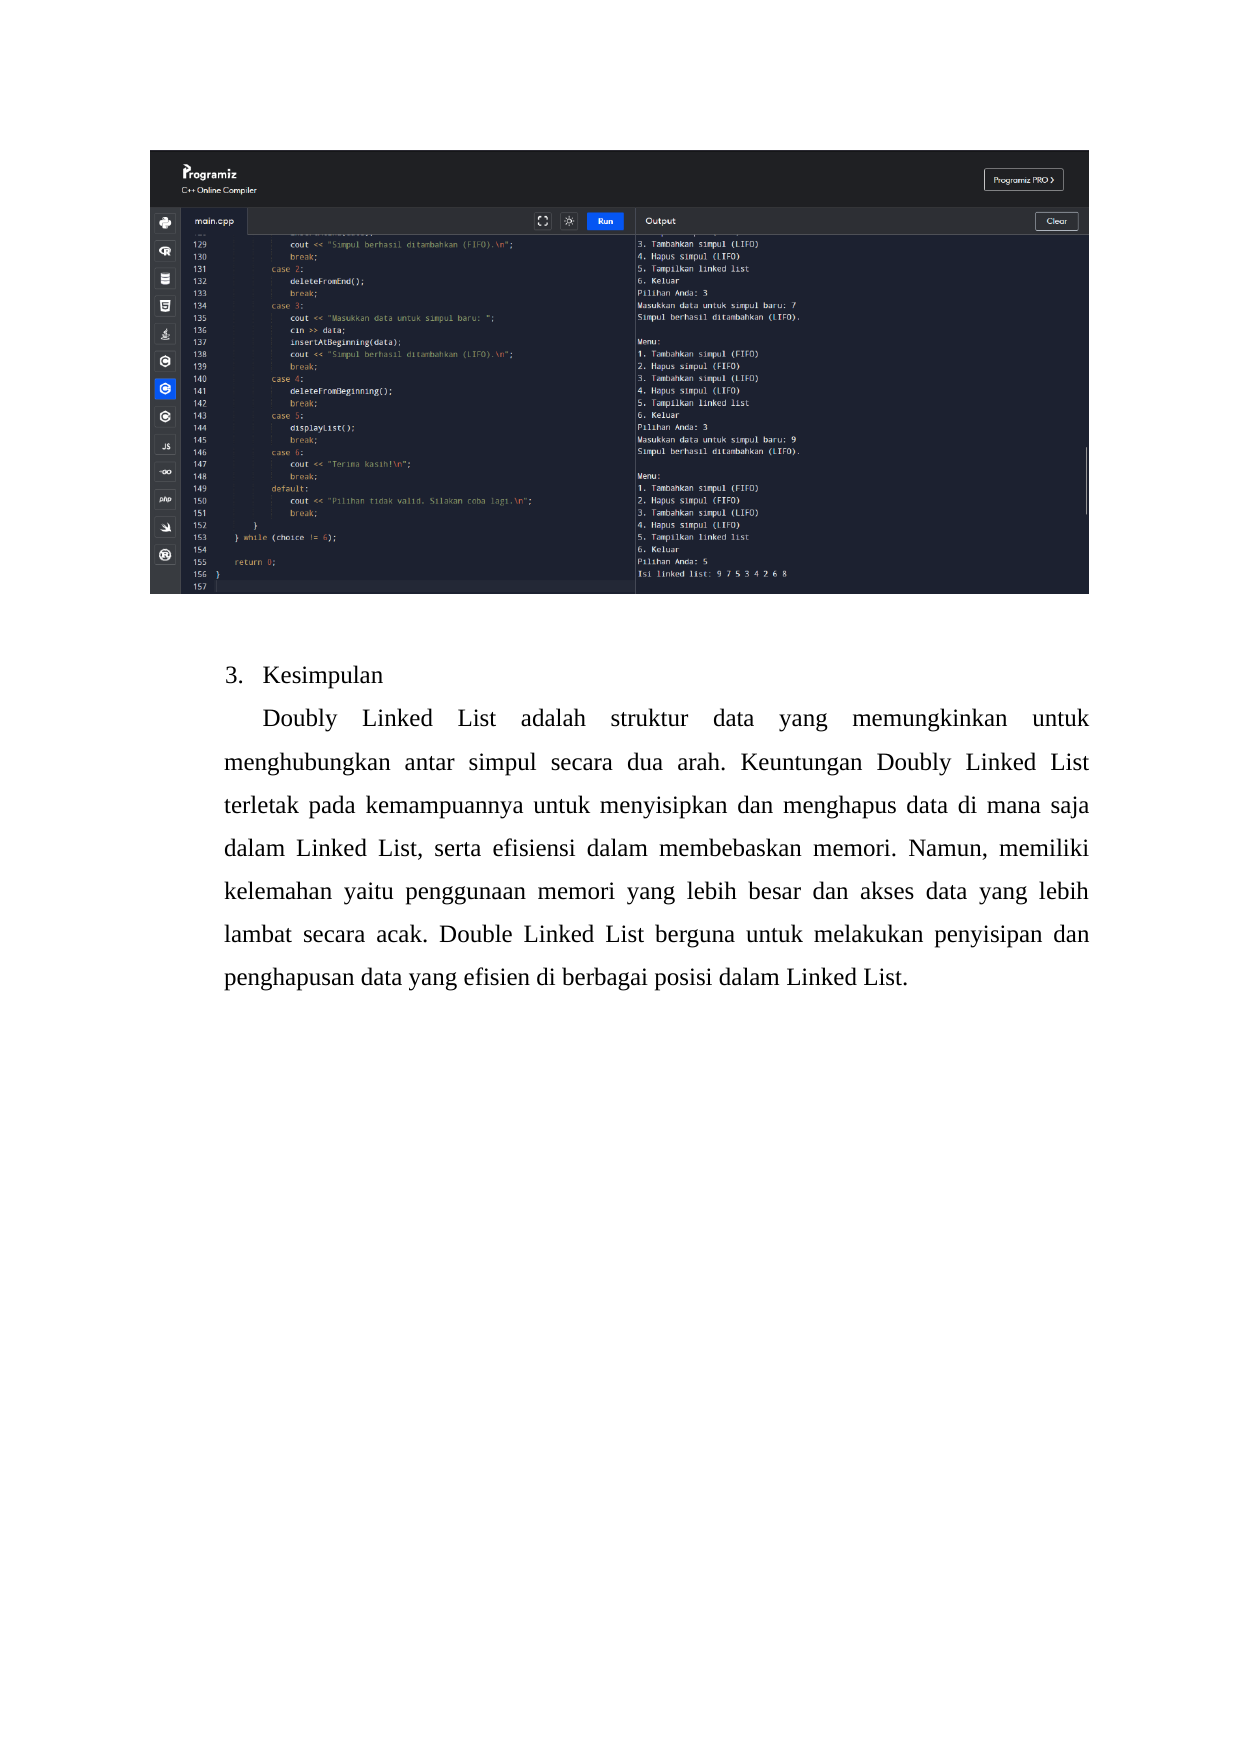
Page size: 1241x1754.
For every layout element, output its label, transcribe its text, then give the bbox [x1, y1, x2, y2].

list Kesimpulan [225, 660, 1090, 689]
list Doubly Linked List adalah struktur data yang memungkinkan untuk menghubungkan antar simpul secara dua arah. Keuntungan Doubly Linked List terletak pada kemampuannya untuk menyisipkan dan menghapus data di mana saja dalam Linked List, serta efisiensi dalam membebaskan memori. Namun, memiliki kelemahan yaitu penggunaan memori yang lebih besar dan akses data yang lebih lambat secara acak. Double Linked List berguna untuk melakukan penyisipan dan penghapusan data yang efisien di berbagai posisi dalam Linked List. [224, 703, 1090, 991]
picture [150, 150, 1089, 594]
